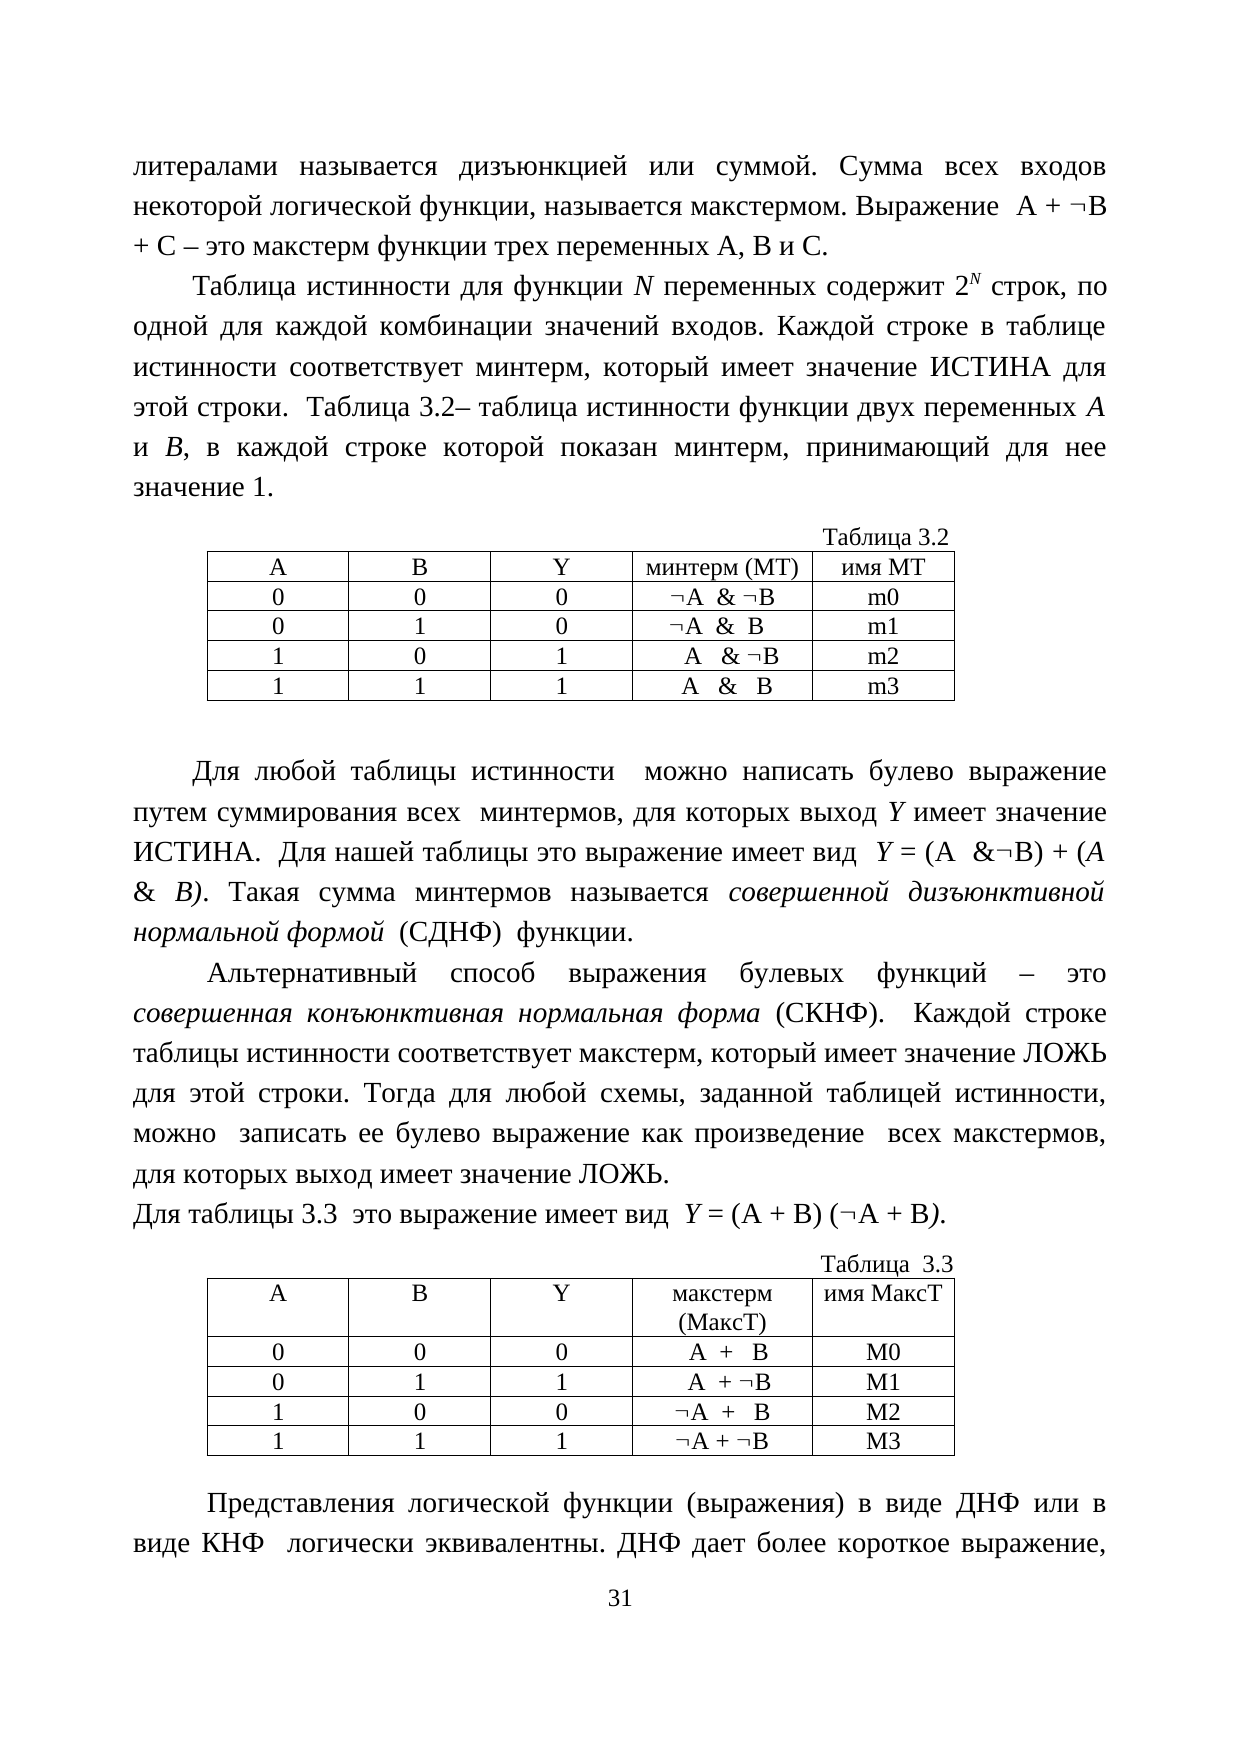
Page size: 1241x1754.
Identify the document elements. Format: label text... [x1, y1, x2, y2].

table_cell 1 [349, 611, 490, 640]
table_cell 1 [208, 671, 348, 700]
table_header имя МТ [813, 552, 954, 581]
table_cell m0 [813, 582, 954, 610]
text Альтернативный способ выражения булевых функций – это совершенная конъюнктивная нормальная форма (СКНФ). Каждой строке таблицы истинности соответствует макстерм, который имеет значение ЛОЖЬ для этой строки. Тогда для любой схемы, заданной таблицей истинности, можно записать ее булево выражение как произведение всех макстермов, для которых выход имеет значение ЛОЖЬ. [133, 955, 1107, 1189]
table_cell 1 [491, 1426, 632, 1455]
table_cell M2 [813, 1397, 954, 1425]
table_header A [208, 552, 348, 581]
table_cell A + B [633, 1426, 812, 1455]
table_cell 0 [349, 1337, 490, 1366]
table_cell A & B [633, 641, 812, 670]
table_cell M0 [813, 1337, 954, 1366]
table_cell 0 [208, 611, 348, 640]
table_header Y [491, 552, 632, 581]
table_header A [208, 1279, 348, 1336]
table_header B [349, 552, 490, 581]
table_header минтерм (МТ) [633, 552, 812, 581]
table_header имя МаксТ [813, 1279, 954, 1336]
table_cell 0 [208, 1367, 348, 1396]
table_cell 1 [491, 1367, 632, 1396]
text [133, 1485, 1107, 1559]
text Для таблицы 3.3 это выражение имеет вид Y = (A + B) (A + B). [133, 1196, 1107, 1229]
table_cell M3 [813, 1426, 954, 1455]
table_cell 0 [349, 641, 490, 670]
table_cell A & B [633, 671, 812, 700]
table_cell A & B [633, 582, 812, 610]
table_cell 0 [208, 1337, 348, 1366]
table_header B [349, 1279, 490, 1336]
table_cell 1 [349, 1367, 490, 1396]
table_cell A + B [633, 1397, 812, 1425]
table_cell A & B [633, 611, 812, 640]
table_cell 1 [491, 671, 632, 700]
table_cell 1 [208, 641, 348, 670]
text Таблица истинности для функции N переменных содержит 2N строк, по одной для каждой комбинации значений входов. Каждой строке в таблице истинности соответствует минтерм, который имеет значение ИСТИНА для этой строки. Таблица 3.2– таблица истинности функции двух переменных А и В, в каждой строке которой показан минтерм, принимающий для нее значение 1. [133, 268, 1107, 503]
table_cell 1 [491, 641, 632, 670]
table_cell 0 [349, 582, 490, 610]
text Для любой таблицы истинности можно написать булево выражение путем суммирования всех минтермов, для которых выход Y имеет значение ИСТИНА. Для нашей таблицы это выражение имеет вид Y = (A &B) + (A & B). Такая сумма минтермов называется совершенной дизъюнктивной нормальной формой (СДНФ) функции. [133, 753, 1107, 948]
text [133, 148, 1107, 262]
table_cell 0 [208, 582, 348, 610]
table_cell 0 [491, 1397, 632, 1425]
table_header макстерм (МаксТ) [633, 1279, 812, 1336]
table_cell 0 [491, 1337, 632, 1366]
table_cell 0 [491, 611, 632, 640]
list Таблица 3.3 [208, 1249, 1107, 1277]
table_cell 0 [349, 1397, 490, 1425]
text Таблица 3.2 [133, 522, 1107, 551]
table_cell 1 [349, 671, 490, 700]
table_cell A + B [633, 1337, 812, 1366]
table_header Y [491, 1279, 632, 1336]
table_cell M1 [813, 1367, 954, 1396]
table_cell 0 [491, 582, 632, 610]
table_cell A + B [633, 1367, 812, 1396]
table_cell 1 [208, 1426, 348, 1455]
table_cell m1 [813, 611, 954, 640]
table_cell m3 [813, 671, 954, 700]
table_cell 1 [208, 1397, 348, 1425]
table_cell m2 [813, 641, 954, 670]
table_cell 1 [349, 1426, 490, 1455]
